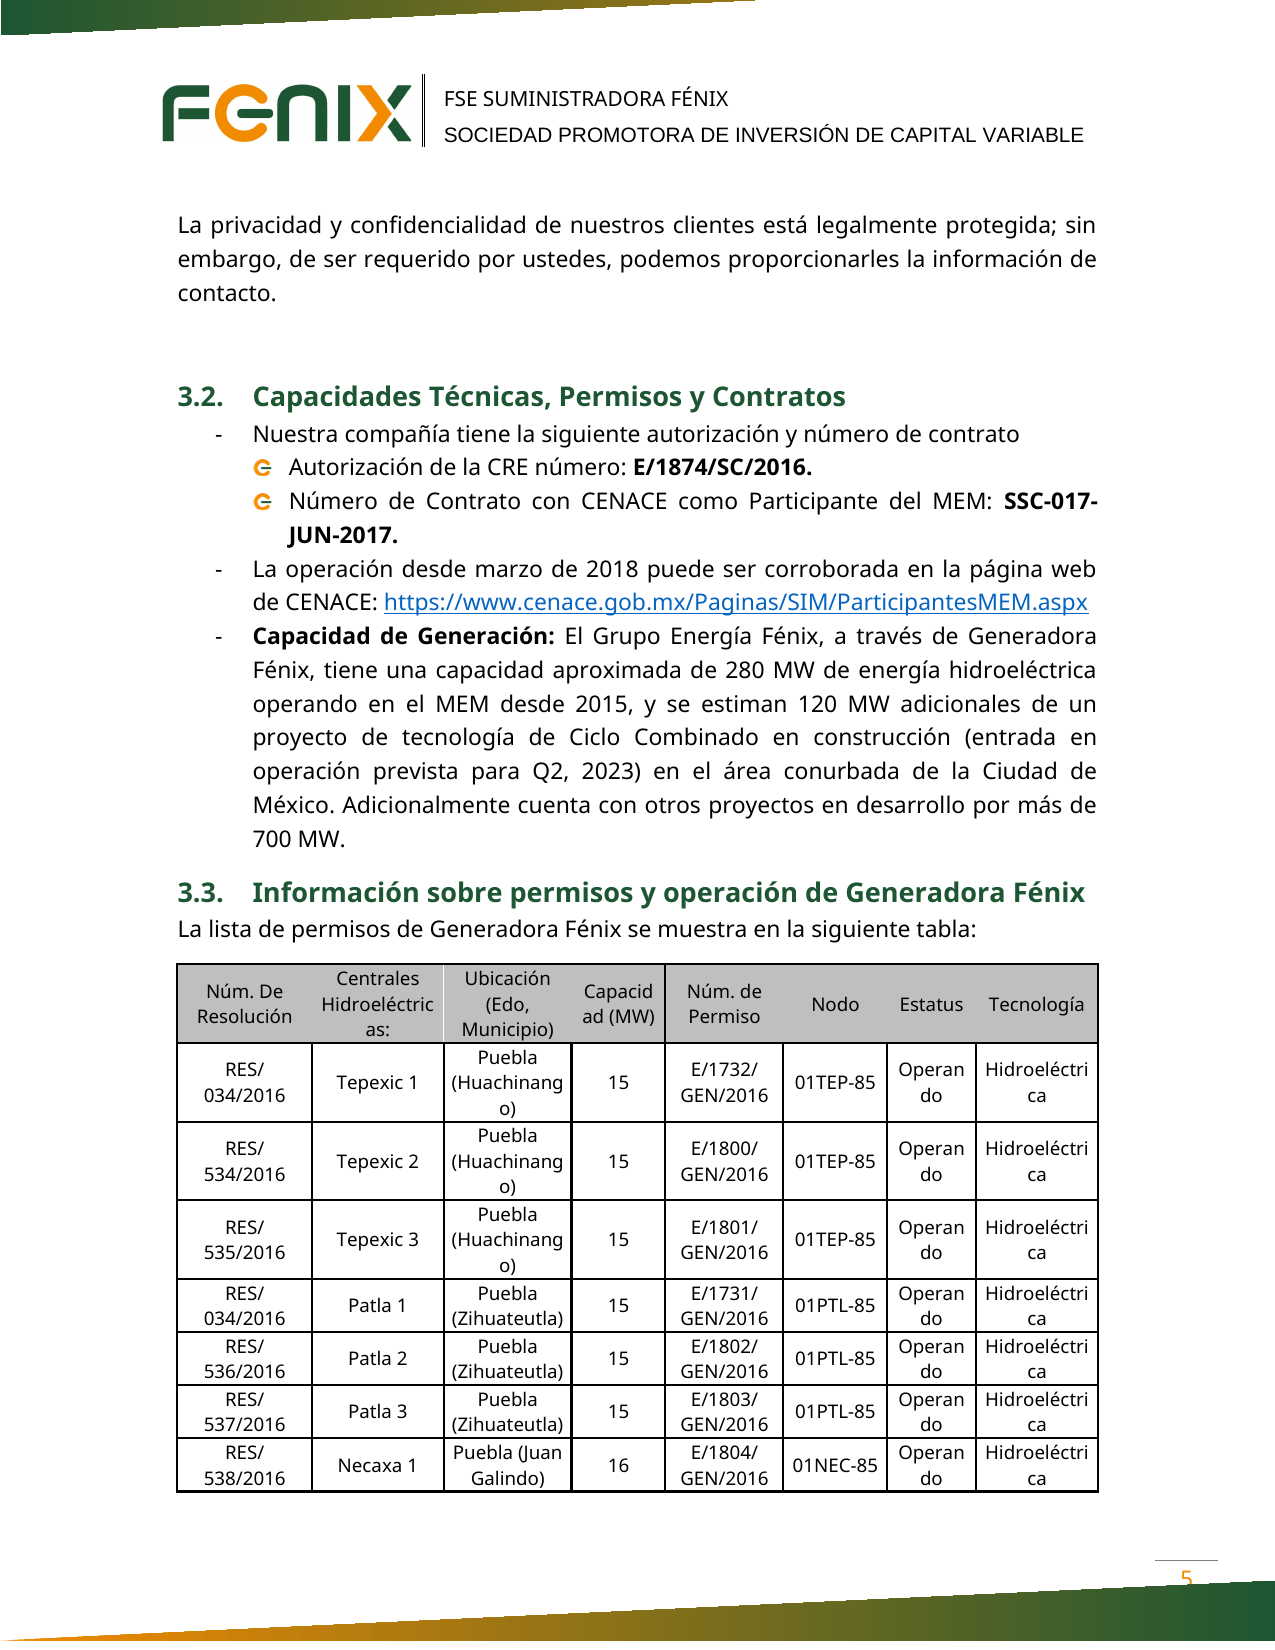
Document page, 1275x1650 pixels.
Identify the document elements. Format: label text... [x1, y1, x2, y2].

table_cell 01TEP-85 [784, 1044, 886, 1121]
table_cell Hidroeléctrica [977, 1044, 1097, 1121]
subtitle Capacidades Técnicas, Permisos y Contratos [177, 378, 1098, 415]
table_cell Operando [888, 1333, 975, 1384]
table_cell 01TEP-85 [784, 1201, 886, 1278]
table_cell Necaxa 1 [313, 1439, 443, 1490]
table_cell Puebla (Huachinango) [445, 1201, 570, 1278]
table_cell Puebla (Huachinango) [445, 1044, 570, 1121]
table_cell 15 [573, 1280, 664, 1331]
table_cell E/1732/GEN/2016 [666, 1044, 782, 1121]
table_cell Puebla (Zihuateutla) [445, 1280, 570, 1331]
subtitle Información sobre permisos y operación de Generadora Fénix [177, 873, 1098, 910]
table_cell Puebla (Juan Galindo) [445, 1439, 570, 1490]
table_header Estatus [887, 965, 976, 1042]
table_header Núm. De Resolución [178, 965, 312, 1042]
table_cell 15 [573, 1123, 664, 1199]
table_cell Hidroeléctrica [977, 1280, 1097, 1331]
table_cell E/1800/GEN/2016 [666, 1123, 782, 1199]
table_cell 01NEC-85 [784, 1439, 886, 1490]
table_cell Patla 1 [313, 1280, 443, 1331]
picture [162, 84, 412, 142]
list Número de Contrato con CENACE como Participante del MEM: SSC-017-JUN-2017. [251, 485, 1098, 550]
table_cell 15 [573, 1386, 664, 1437]
table_cell Patla 2 [313, 1333, 443, 1384]
text La lista de permisos de Generadora Fénix se muestra en la siguiente tabla: [177, 913, 1098, 944]
table_cell E/1803/GEN/2016 [666, 1386, 782, 1437]
table_cell E/1801/GEN/2016 [666, 1201, 782, 1278]
picture [252, 493, 272, 510]
list Autorización de la CRE número: E/1874/SC/2016. [251, 451, 1098, 483]
table_cell RES/034/2016 [178, 1280, 311, 1331]
table_cell Tepexic 1 [313, 1044, 443, 1121]
table_cell E/1731/GEN/2016 [666, 1280, 782, 1331]
table_cell Operando [888, 1280, 975, 1331]
table_cell Patla 3 [313, 1386, 443, 1437]
table_cell Tepexic 2 [313, 1123, 443, 1199]
table_cell RES/538/2016 [178, 1439, 311, 1490]
table_cell Hidroeléctrica [977, 1333, 1097, 1384]
table_cell Hidroeléctrica [977, 1201, 1097, 1278]
table_cell Hidroeléctrica [977, 1439, 1097, 1490]
table_cell RES/537/2016 [178, 1386, 311, 1437]
table_cell RES/536/2016 [178, 1333, 311, 1384]
table_cell Hidroeléctrica [977, 1123, 1097, 1199]
table_cell Operando [888, 1386, 975, 1437]
table_header Núm. de Permiso [666, 965, 783, 1042]
table_cell 16 [573, 1439, 664, 1490]
table_cell Operando [888, 1439, 975, 1490]
table_header Nodo [783, 965, 887, 1042]
table_header Centrales Hidroeléctricas: [312, 965, 443, 1042]
table_header Ubicación (Edo, Municipio) [444, 965, 571, 1042]
table_cell Operando [888, 1044, 975, 1121]
table_cell Hidroeléctrica [977, 1386, 1097, 1437]
table_cell RES/534/2016 [178, 1123, 311, 1199]
table_cell 01PTL-85 [784, 1333, 886, 1384]
table_header Tecnología [976, 965, 1097, 1042]
list Nuestra compañía tiene la siguiente autorización y número de contrato [215, 418, 1098, 449]
table_cell Puebla (Huachinango) [445, 1123, 570, 1199]
table_cell Tepexic 3 [313, 1201, 443, 1278]
table_cell 15 [573, 1201, 664, 1278]
table_cell 15 [573, 1044, 664, 1121]
table_cell 01TEP-85 [784, 1123, 886, 1199]
list Capacidad de Generación: El Grupo Energía Fénix, a través de Generadora Fénix, tiene una capacidad aproximada de 280 MW de energía hidroeléctrica operando en el MEM desde 2015, y se estiman 120 MW adicionales de un proyecto de tecnología de Ciclo Combinado en construcción (entrada en operación prevista para Q2, 2023) en el área conurbada de la Ciudad de México. Adicionalmente cuenta con otros proyectos en desarrollo por más de 700 MW. [215, 620, 1098, 854]
table_cell 01PTL-85 [784, 1386, 886, 1437]
table_cell Puebla (Zihuateutla) [445, 1333, 570, 1384]
table_cell Operando [888, 1123, 975, 1199]
text La privacidad y confidencialidad de nuestros clientes está legalmente protegida; sin embargo, de ser requerido por ustedes, podemos proporcionarles la información de contacto. [177, 209, 1098, 308]
table_header Capacidad (MW) [571, 965, 664, 1042]
table_cell 01PTL-85 [784, 1280, 886, 1331]
table_cell E/1802/GEN/2016 [666, 1333, 782, 1384]
table_cell RES/034/2016 [178, 1044, 311, 1121]
table_cell E/1804/GEN/2016 [666, 1439, 782, 1490]
table_cell Puebla (Zihuateutla) [445, 1386, 570, 1437]
table_cell Operando [888, 1201, 975, 1278]
table_cell RES/535/2016 [178, 1201, 311, 1278]
picture [252, 459, 272, 476]
list La operación desde marzo de 2018 puede ser corroborada en la página web de CENACE: https://www.cenace.gob.mx/Paginas/SIM/ParticipantesMEM.aspx [215, 553, 1098, 618]
table_cell 15 [573, 1333, 664, 1384]
